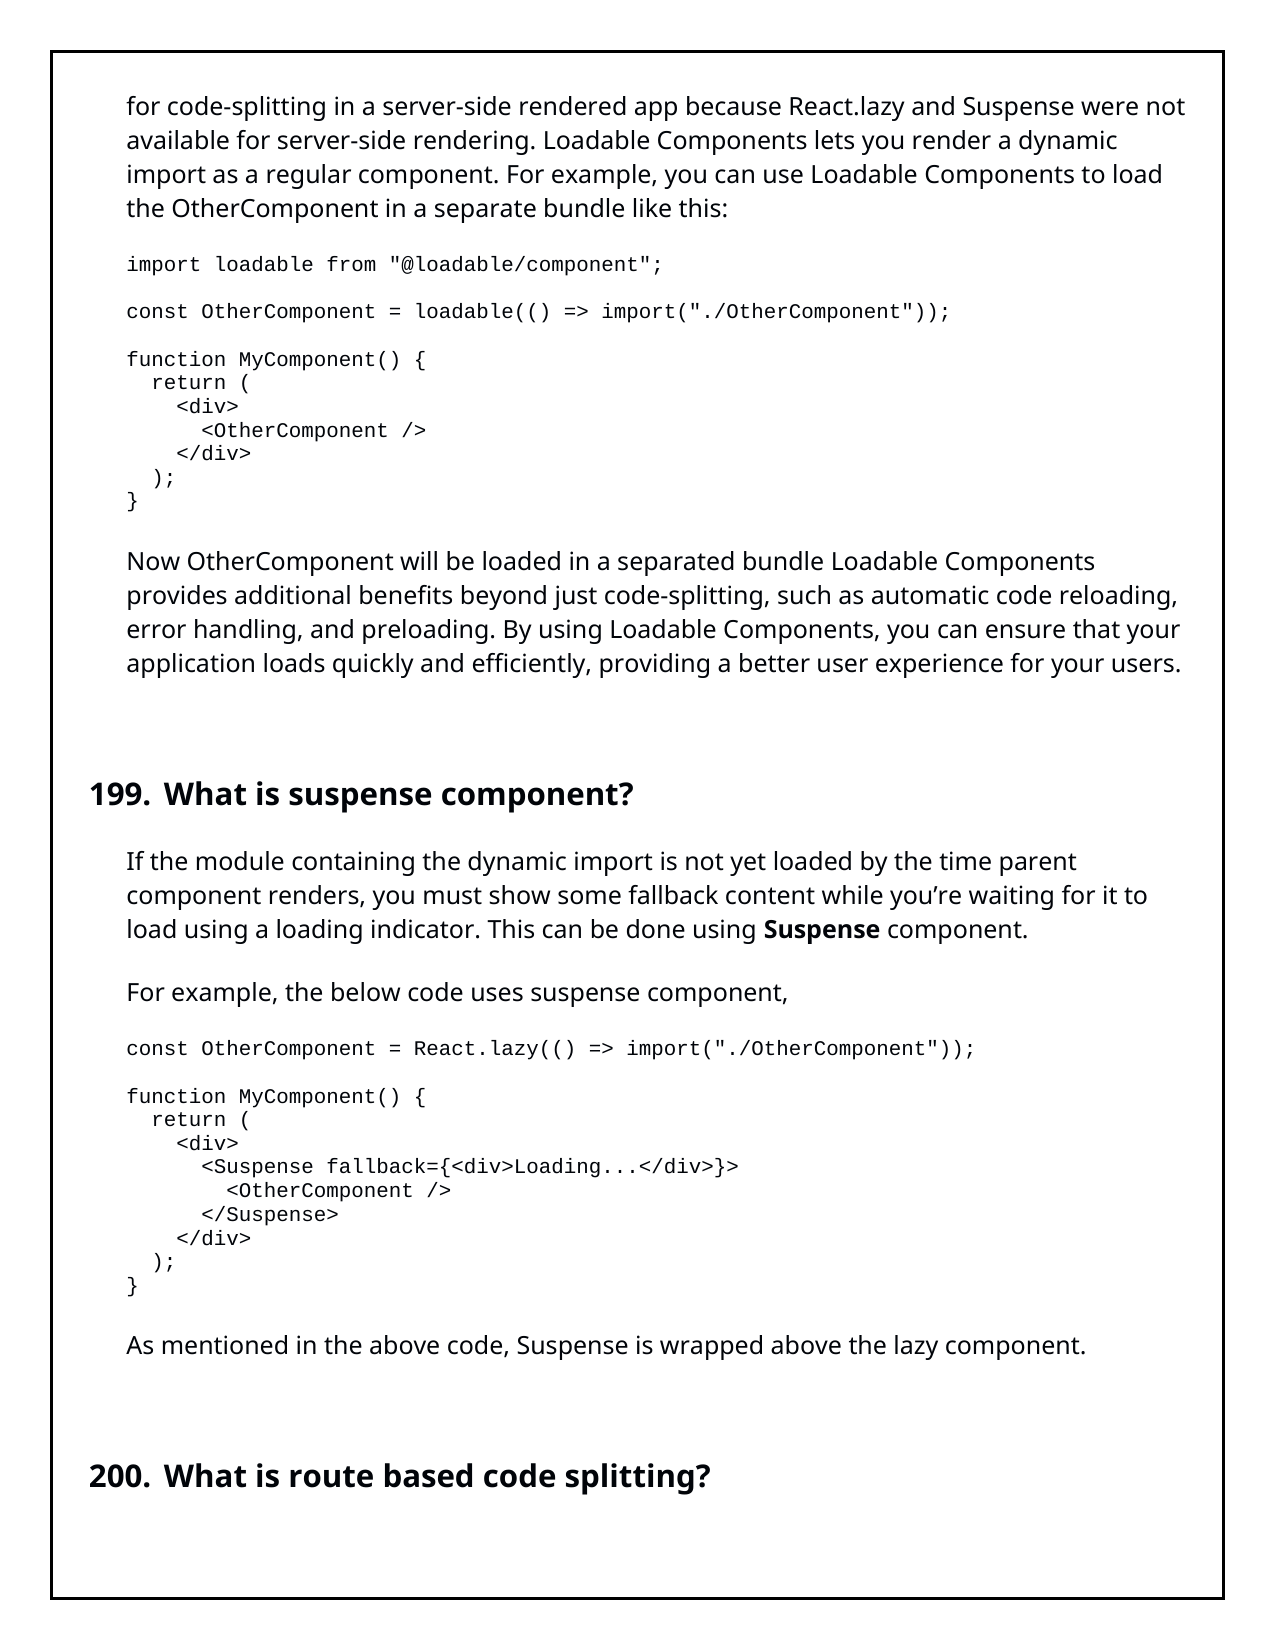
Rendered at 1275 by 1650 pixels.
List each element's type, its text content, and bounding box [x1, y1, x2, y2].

text ); [126, 1251, 1186, 1275]
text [126, 89, 1186, 225]
text </div> [126, 1227, 1186, 1251]
text As mentioned in the above code, Suspense is wrapped above the lazy component. [126, 1328, 1186, 1362]
text <OtherComponent /> [126, 419, 1186, 443]
text </Suspense> [126, 1204, 1186, 1227]
text Now OtherComponent will be loaded in a separated bundle Loadable Components provides additional benefits beyond just code-splitting, such as automatic code reloading, error handling, and preloading. By using Loadable Components, you can ensure that your application loads quickly and efficiently, providing a better user experience for your users. [126, 543, 1186, 679]
text <OtherComponent /> [126, 1180, 1186, 1204]
text <Suspense fallback={<div>Loading...</div>}> [126, 1157, 1186, 1180]
text return ( [126, 372, 1186, 396]
list What is suspense component? [89, 772, 1186, 814]
text } [126, 1275, 1186, 1298]
text return ( [126, 1109, 1186, 1133]
text </div> [126, 443, 1186, 467]
text function MyComponent() { [126, 1086, 1186, 1109]
text <div> [126, 1133, 1186, 1157]
text import loadable from "@loadable/component"; [126, 254, 1186, 278]
text const OtherComponent = loadable(() => import("./OtherComponent")); [126, 301, 1186, 325]
text If the module containing the dynamic import is not yet loaded by the time parent component renders, you must show some fallback content while you’re waiting for it to load using a loading indicator. This can be done using Suspense component. [126, 844, 1186, 946]
text const OtherComponent = React.lazy(() => import("./OtherComponent")); [126, 1038, 1186, 1062]
text For example, the below code uses suspense component, [126, 975, 1186, 1009]
text ); [126, 467, 1186, 491]
list What is route based code splitting? [89, 1454, 1186, 1497]
text <div> [126, 396, 1186, 419]
text function MyComponent() { [126, 349, 1186, 372]
text } [126, 491, 1186, 514]
